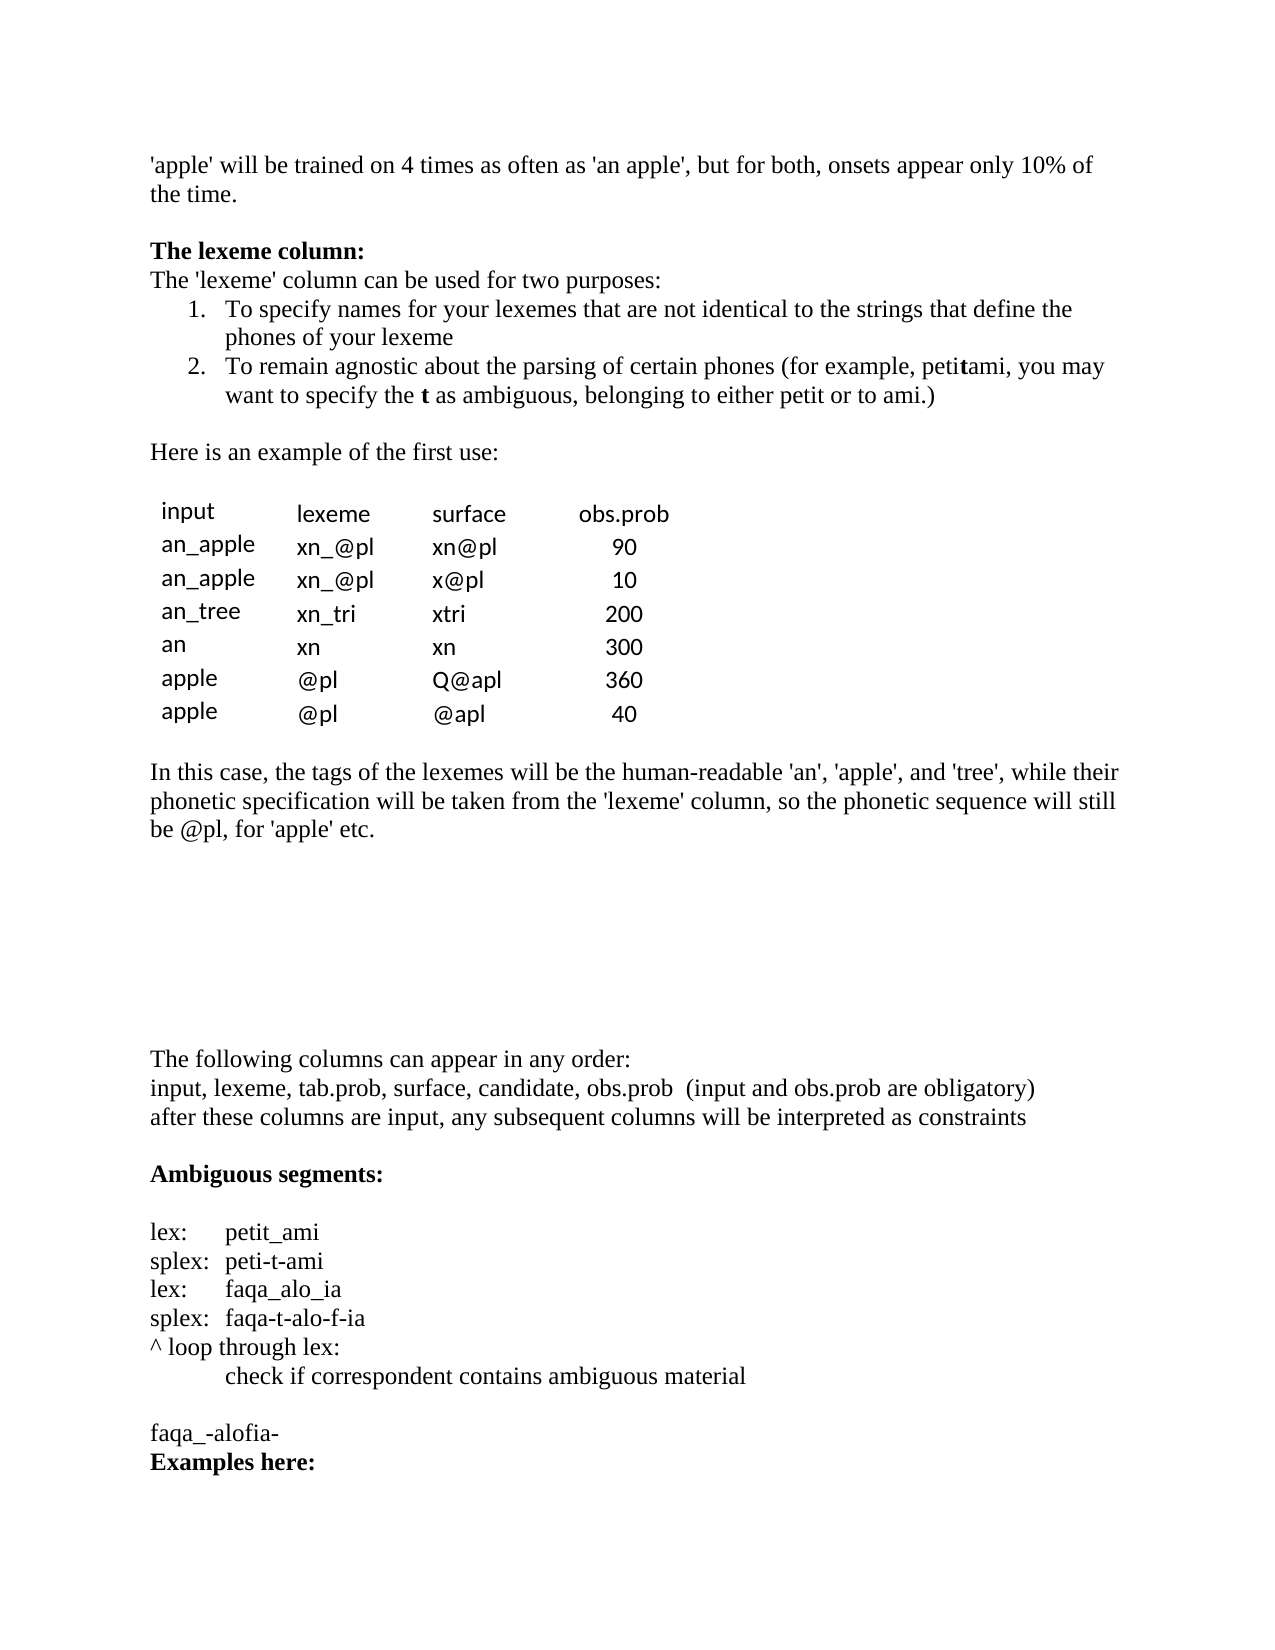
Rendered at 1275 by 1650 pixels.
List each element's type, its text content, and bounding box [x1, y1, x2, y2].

table_header input [150, 495, 285, 528]
table_header surface [421, 495, 556, 528]
table_cell xn@pl [421, 528, 556, 562]
table_cell xn [421, 628, 556, 662]
table_cell xn_@pl [285, 562, 421, 595]
text Here is an example of the first use: [150, 437, 1125, 466]
text lex: petit_ami [150, 1217, 1125, 1246]
text Ambiguous segments: [150, 1159, 1125, 1188]
text after these columns are input, any subsequent columns will be interpreted as constraints [150, 1102, 1125, 1131]
text check if correspondent contains ambiguous material [150, 1361, 1125, 1389]
table_cell 10 [556, 562, 692, 595]
table_cell apple [150, 695, 285, 728]
text lex: faqa_alo_ia [150, 1274, 1125, 1303]
table_cell @pl [285, 695, 421, 728]
text splex: faqa-t-alo-f-ia [150, 1303, 1125, 1332]
table_cell 360 [556, 662, 692, 695]
table_cell apple [150, 662, 285, 695]
text ^ loop through lex: [150, 1332, 1125, 1361]
list To specify names for your lexemes that are not identical to the strings that define the phones of your lexeme [187, 294, 1125, 351]
table_cell an_tree [150, 595, 285, 628]
table_cell xn_tri [285, 595, 421, 628]
text Examples here: [150, 1447, 1125, 1476]
table_cell an [150, 628, 285, 662]
text input, lexeme, tab.prob, surface, candidate, obs.prob (input and obs.prob are obligatory) [150, 1073, 1125, 1102]
text splex: peti-t-ami [150, 1246, 1125, 1274]
table_cell 90 [556, 528, 692, 562]
text 'apple' will be trained on 4 times as often as 'an apple', but for both, onsets appear only 10% of the time. [150, 150, 1125, 207]
text The lexeme column: [150, 236, 1125, 265]
table_cell xn [285, 628, 421, 662]
text faqa_-alofia- [150, 1418, 1125, 1447]
table_cell xtri [421, 595, 556, 628]
table_cell 200 [556, 595, 692, 628]
table_cell 40 [556, 695, 692, 728]
table_cell an_apple [150, 528, 285, 562]
table_cell 300 [556, 628, 692, 662]
table_cell an_apple [150, 562, 285, 595]
text The following columns can appear in any order: [150, 1044, 1125, 1073]
table_cell xn_@pl [285, 528, 421, 562]
table_cell x@pl [421, 562, 556, 595]
table_cell @apl [421, 695, 556, 728]
text In this case, the tags of the lexemes will be the human-readable 'an', 'apple', and 'tree', while their phonetic specification will be taken from the 'lexeme' column, so the phonetic sequence will still be @pl, for 'apple' etc. [150, 757, 1125, 843]
table_cell Q@apl [421, 662, 556, 695]
table_cell @pl [285, 662, 421, 695]
table_header lexeme [285, 495, 421, 528]
text The 'lexeme' column can be used for two purposes: [150, 265, 1125, 294]
table_header obs.prob [556, 495, 692, 528]
